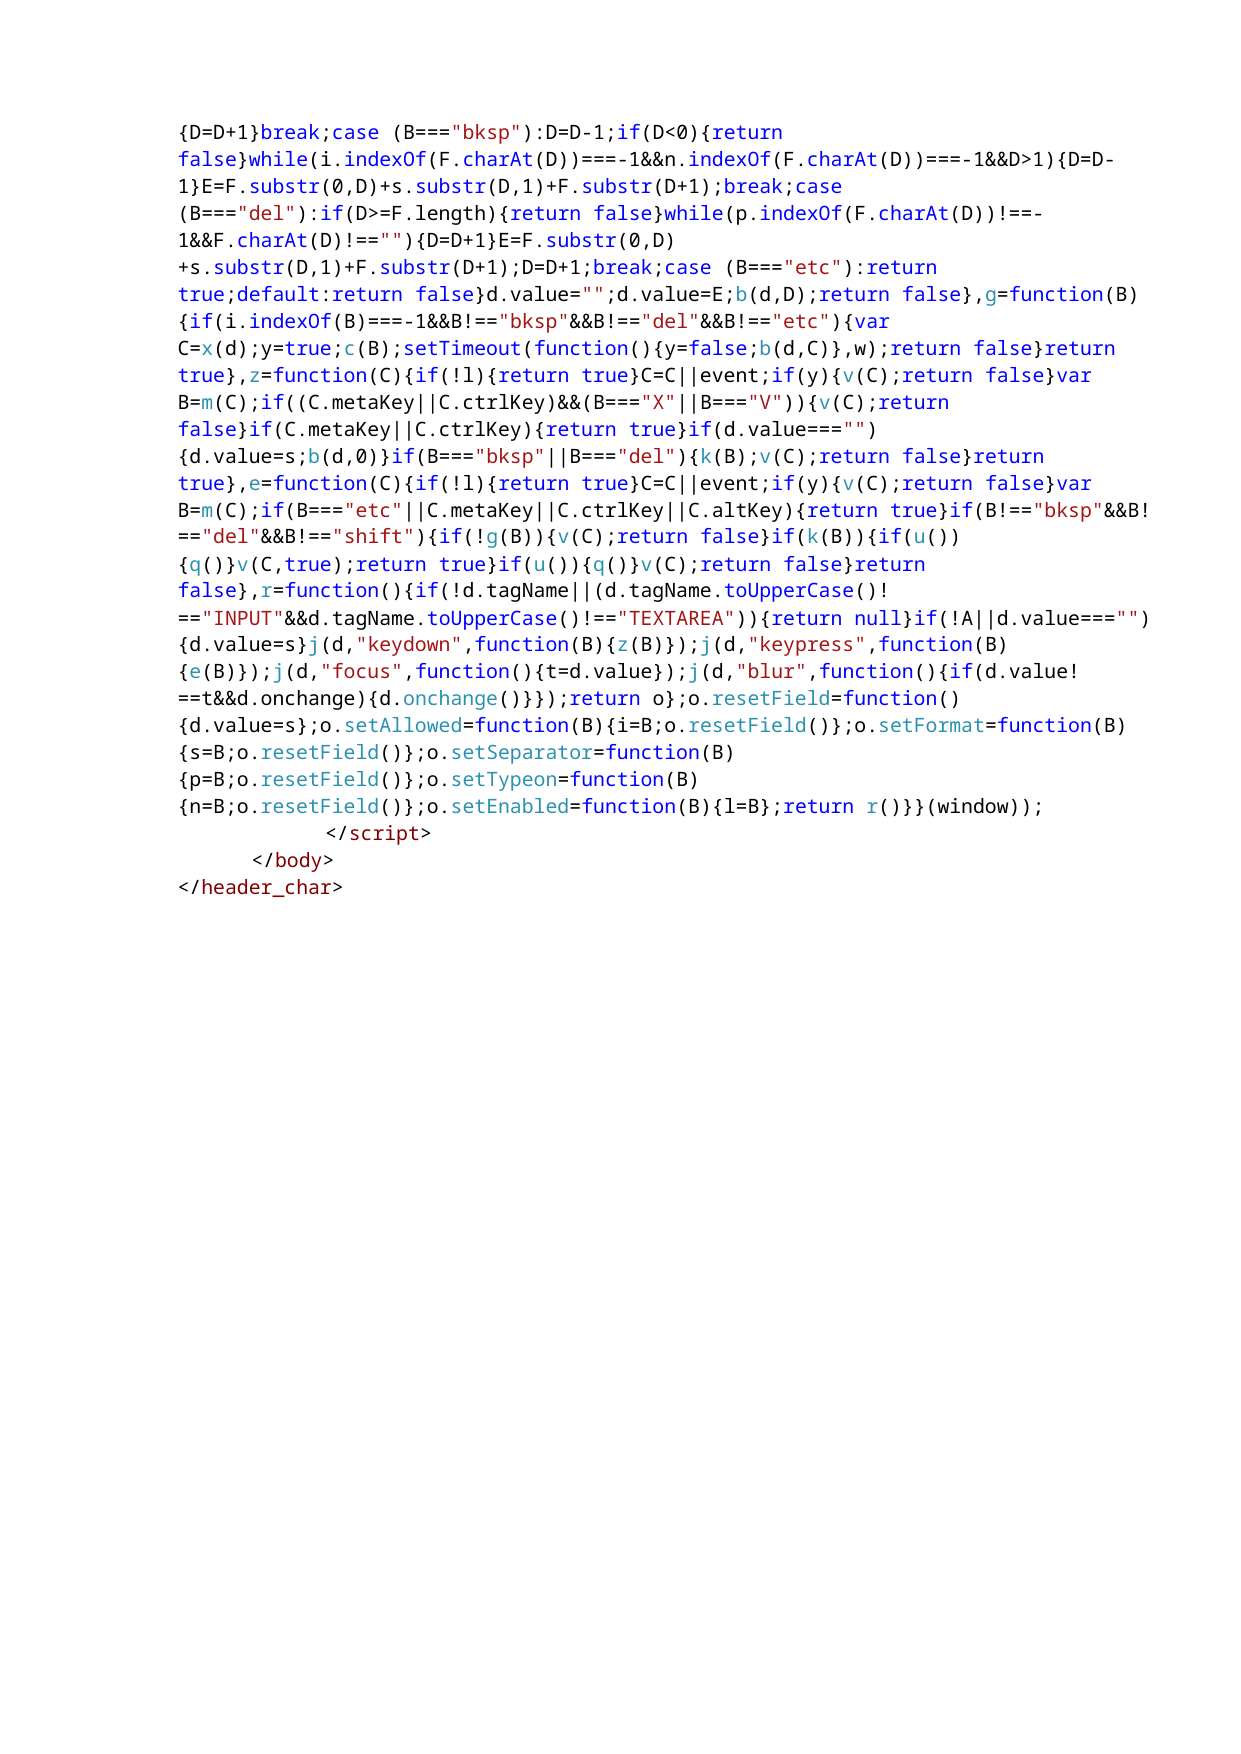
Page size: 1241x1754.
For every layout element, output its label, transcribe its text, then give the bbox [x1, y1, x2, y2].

text </script> [177, 819, 1152, 847]
text </body> [177, 847, 1152, 873]
text </header_char> [177, 873, 1152, 901]
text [177, 118, 1152, 819]
